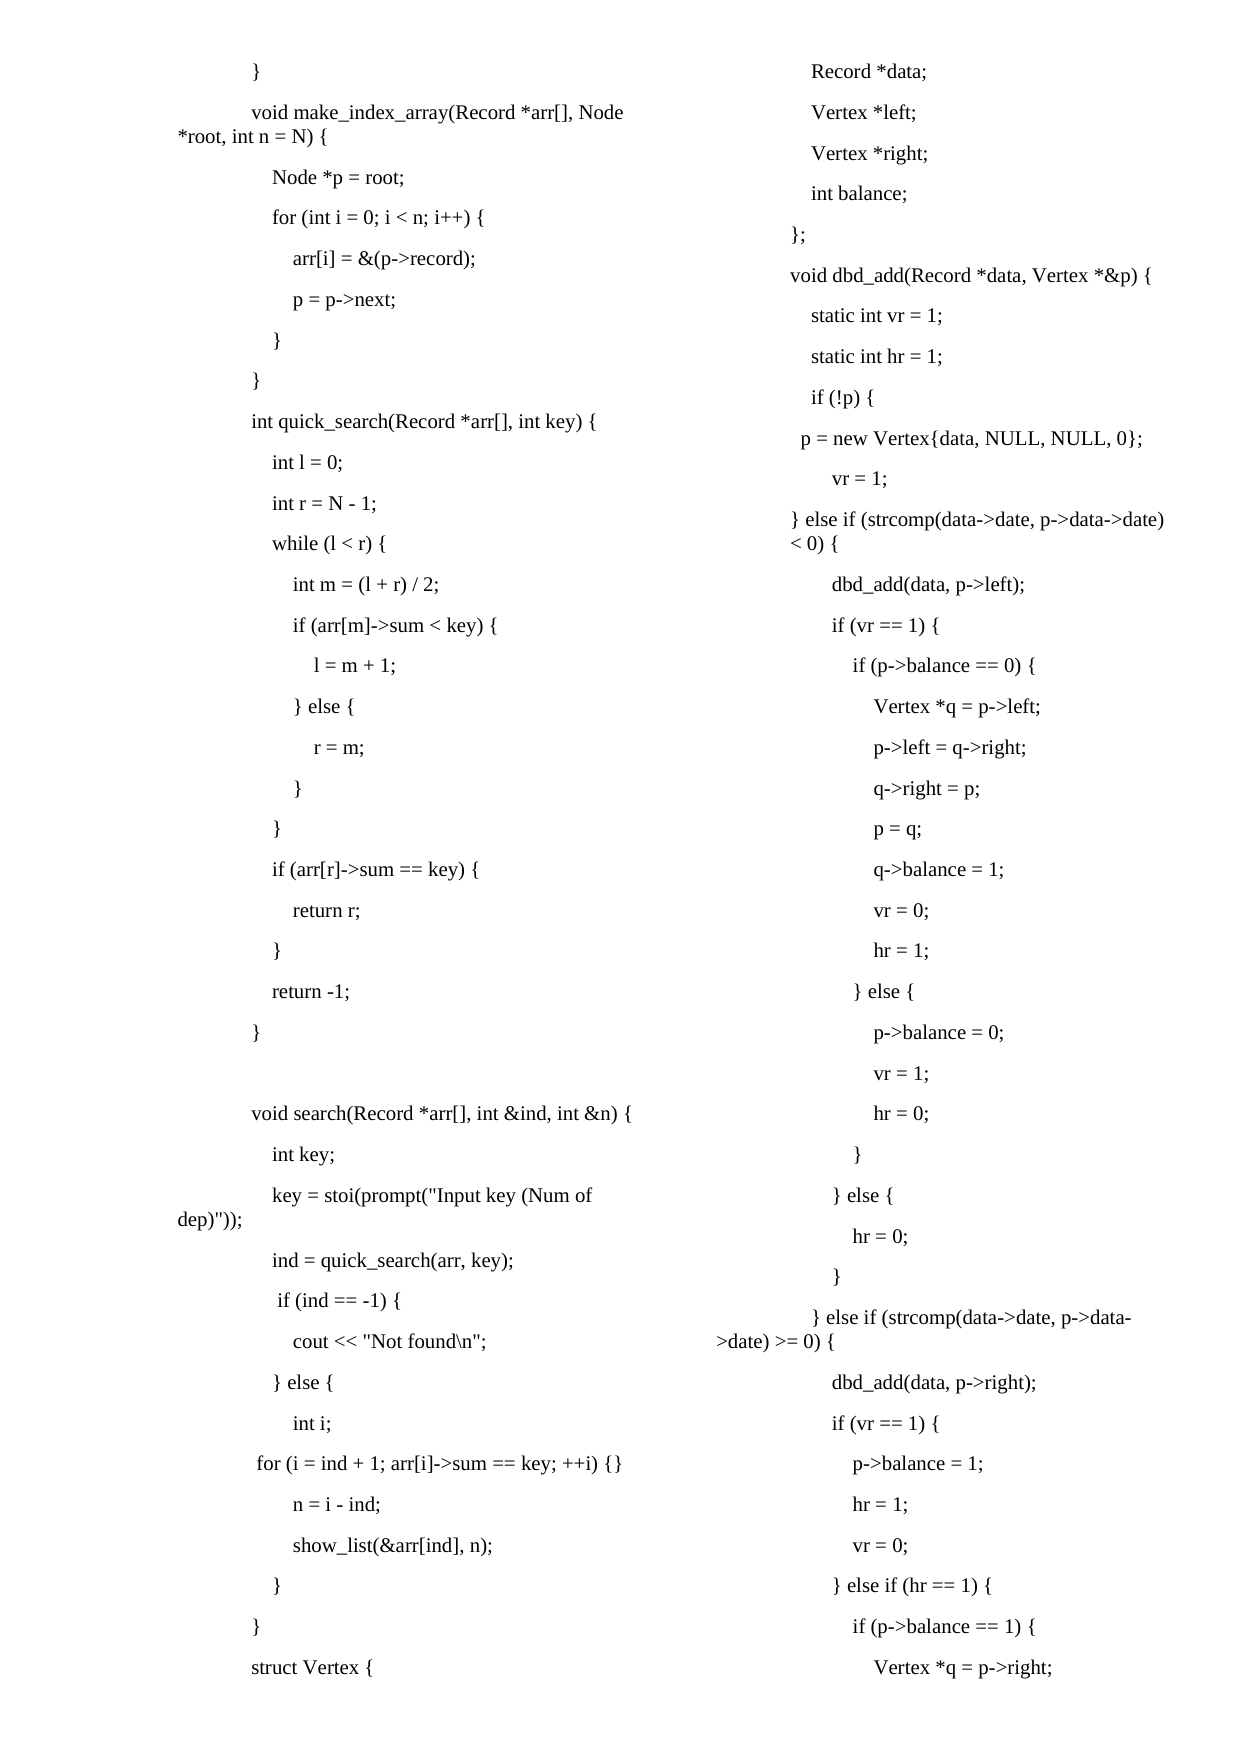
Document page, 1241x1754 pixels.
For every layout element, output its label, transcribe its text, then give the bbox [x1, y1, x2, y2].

text cout << "Not found\n"; [177, 1329, 642, 1353]
text vr = 1; [716, 1061, 1181, 1085]
text } else { [177, 1370, 642, 1394]
text p->balance = 1; [716, 1451, 1181, 1475]
text if (vr == 1) { [716, 613, 1181, 637]
text hr = 0; [716, 1223, 1181, 1248]
text } [177, 776, 642, 799]
text } [177, 1614, 642, 1638]
text } [716, 1142, 1181, 1166]
text int m = (l + r) / 2; [177, 572, 642, 596]
text Record *data; [716, 59, 1181, 83]
text void make_index_array(Record *arr[], Node *root, int n = N) { [177, 100, 642, 148]
text } else if (strcomp(data->date, p->data->date) >= 0) { [716, 1305, 1181, 1353]
text static int hr = 1; [716, 344, 1181, 368]
text for (int i = 0; i < n; i++) { [177, 205, 642, 229]
text } else { [177, 694, 642, 718]
text } [177, 327, 642, 352]
text Vertex *left; [716, 100, 1181, 124]
text hr = 0; [716, 1101, 1181, 1125]
text if (arr[r]->sum == key) { [177, 857, 642, 881]
text ind = quick_search(arr, key); [177, 1248, 642, 1272]
text int balance; [716, 181, 1181, 205]
text Vertex *q = p->right; [716, 1655, 1181, 1679]
text } [177, 59, 642, 83]
text void dbd_add(Record *data, Vertex *&p) { [716, 263, 1181, 287]
text if (p->balance == 0) { [716, 653, 1181, 677]
text static int vr = 1; [716, 303, 1181, 327]
text p = new Vertex{data, NULL, NULL, 0}; [716, 426, 1181, 450]
text } else if (hr == 1) { [716, 1573, 1181, 1597]
text vr = 1; [716, 466, 1181, 490]
text void search(Record *arr[], int &ind, int &n) { [177, 1101, 642, 1125]
text int quick_search(Record *arr[], int key) { [177, 409, 642, 433]
text Node *p = root; [177, 164, 642, 189]
text Vertex *q = p->left; [716, 694, 1181, 718]
text n = i - ind; [177, 1492, 642, 1516]
text show_list(&arr[ind], n); [177, 1533, 642, 1557]
text if (ind == -1) { [177, 1288, 642, 1312]
text return r; [177, 898, 642, 922]
text for (i = ind + 1; arr[i]->sum == key; ++i) {} [251, 1451, 642, 1475]
text int r = N - 1; [177, 490, 642, 514]
text } [177, 816, 642, 840]
text p = q; [716, 816, 1181, 840]
text if (vr == 1) { [716, 1411, 1181, 1434]
text key = stoi(prompt("Input key (Num of dep)")); [177, 1183, 642, 1231]
text vr = 0; [716, 1533, 1181, 1557]
text if (!p) { [716, 385, 1181, 409]
text Vertex *right; [716, 141, 1181, 164]
text r = m; [177, 735, 642, 759]
text if (arr[m]->sum < key) { [177, 613, 642, 637]
text } [177, 1020, 642, 1044]
text dbd_add(data, p->right); [716, 1370, 1181, 1394]
text } [177, 1573, 642, 1597]
text struct Vertex { [177, 1655, 642, 1679]
text p->balance = 0; [716, 1020, 1181, 1044]
text p = p->next; [177, 287, 642, 311]
text } [177, 938, 642, 962]
text } [716, 1264, 1181, 1288]
text arr[i] = &(p->record); [177, 246, 642, 270]
text hr = 1; [716, 938, 1181, 962]
text } else { [716, 979, 1181, 1003]
text } [177, 368, 642, 392]
text return -1; [177, 979, 642, 1003]
text q->balance = 1; [716, 857, 1181, 881]
text if (p->balance == 1) { [716, 1614, 1181, 1638]
text l = m + 1; [177, 653, 642, 677]
text int l = 0; [177, 450, 642, 474]
text while (l < r) { [177, 531, 642, 555]
text vr = 0; [716, 898, 1181, 922]
text }; [716, 222, 1181, 246]
text int i; [177, 1411, 642, 1434]
text p->left = q->right; [716, 735, 1181, 759]
text q->right = p; [716, 776, 1181, 799]
text hr = 1; [716, 1492, 1181, 1516]
text dbd_add(data, p->left); [716, 572, 1181, 596]
text } else if (strcomp(data->date, p->data->date) < 0) { [790, 507, 1181, 555]
text } else { [716, 1183, 1181, 1207]
text int key; [177, 1142, 642, 1166]
